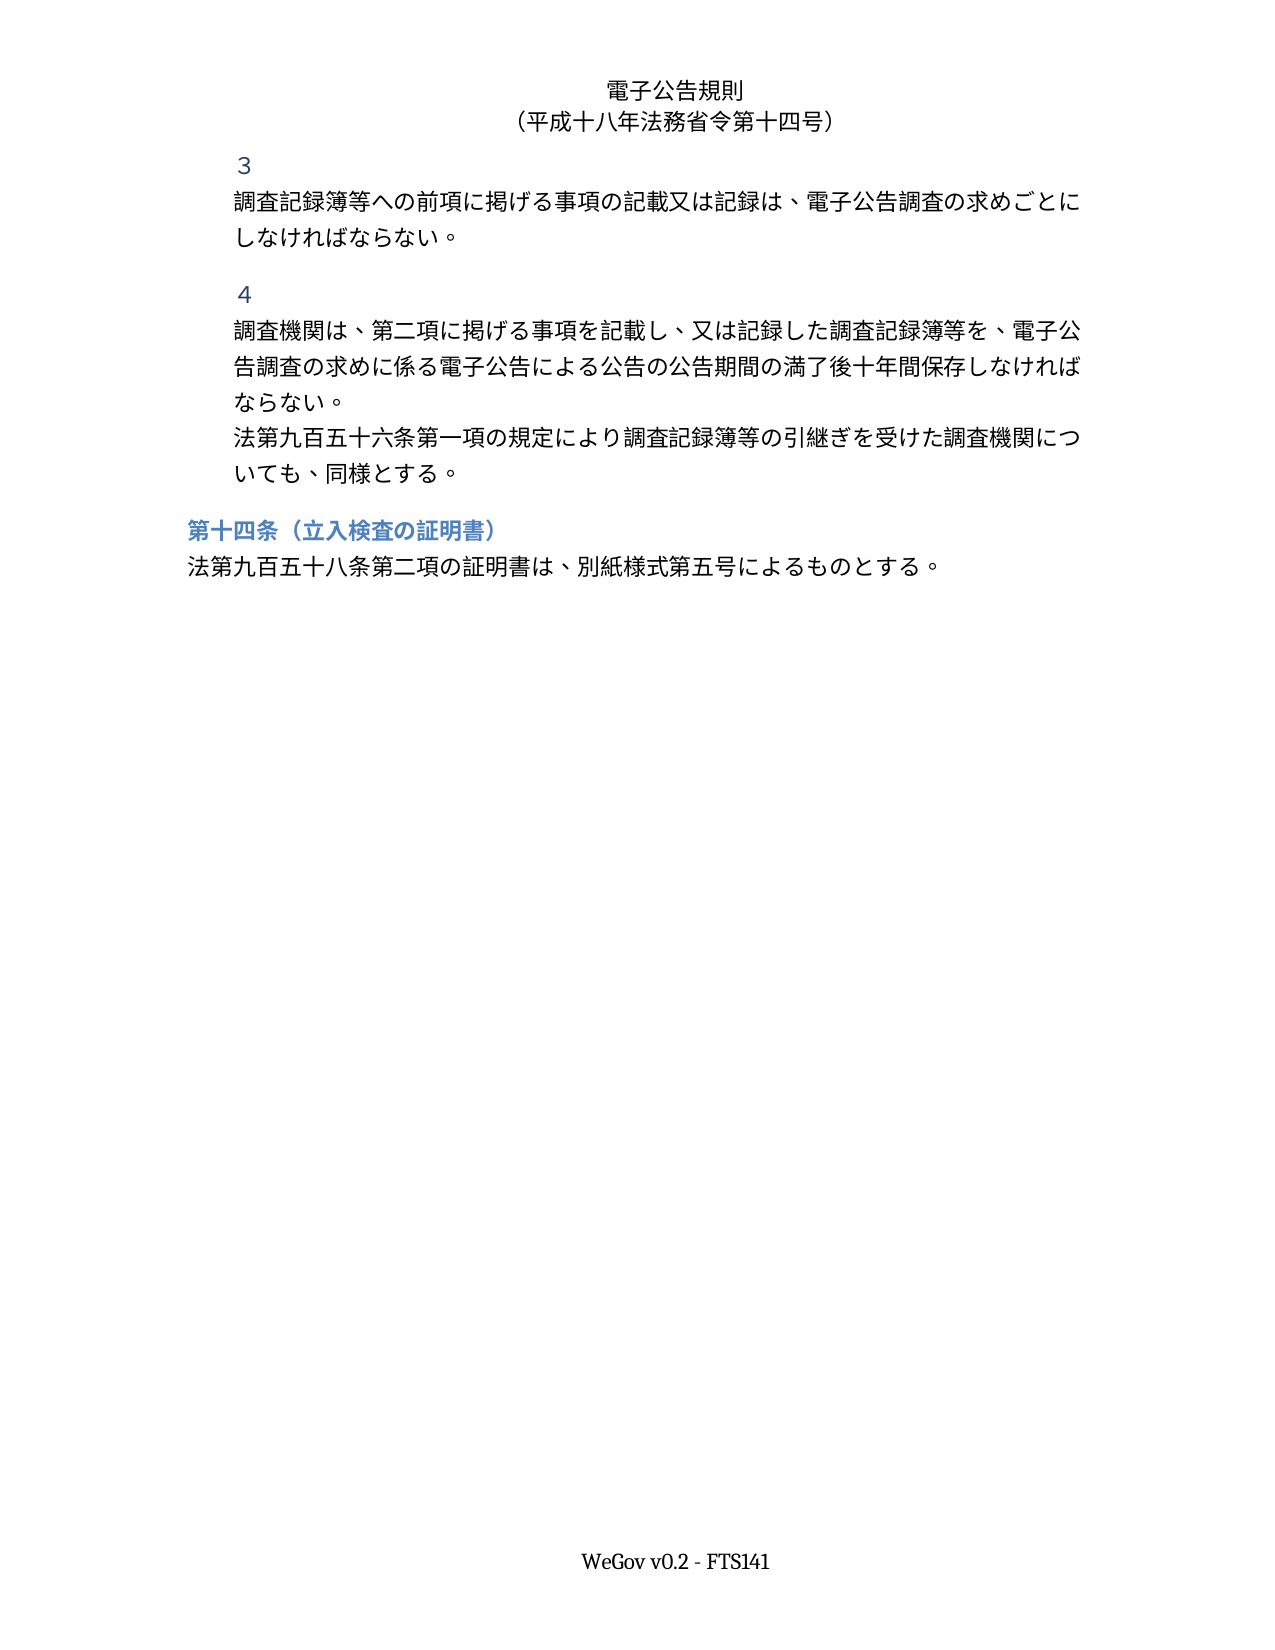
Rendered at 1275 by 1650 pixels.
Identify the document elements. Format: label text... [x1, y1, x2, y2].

subtitle ３ [233, 150, 1087, 181]
subtitle 第十四条（立入検査の証明書） [187, 515, 1087, 546]
text 法第九百五十八条第二項の証明書は、別紙様式第五号によるものとする。 [187, 551, 1087, 582]
subtitle ４ [233, 279, 1087, 310]
text 調査記録簿等への前項に掲げる事項の記載又は記録は、電子公告調査の求めごとにしなければならない。 [233, 186, 1087, 253]
text 調査機関は、第二項に掲げる事項を記載し、又は記録した調査記録簿等を、電子公告調査の求めに係る電子公告による公告の公告期間の満了後十年間保存しなければならない。 法第九百五十六条第一項の規定により調査記録簿等の引継ぎを受けた調査機関についても、同様とする。 [233, 314, 1087, 489]
